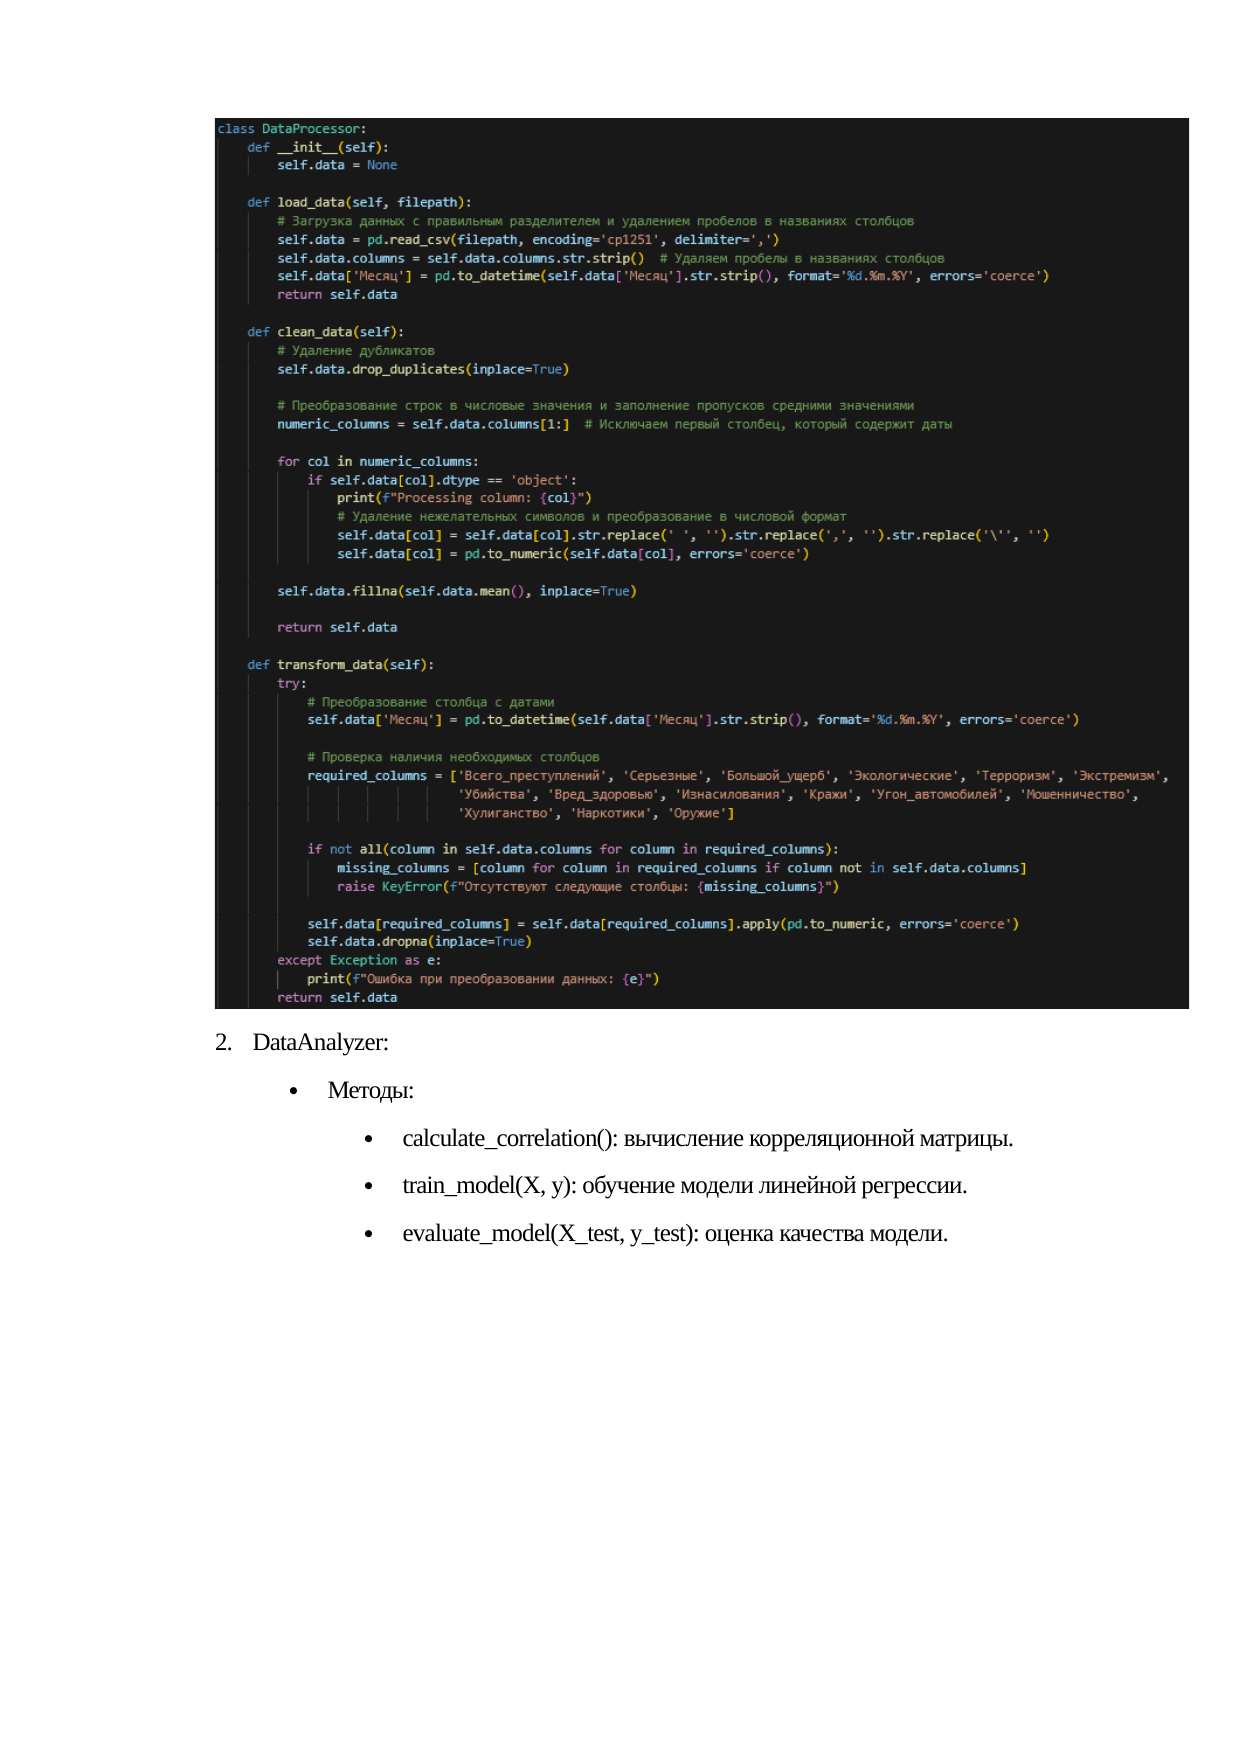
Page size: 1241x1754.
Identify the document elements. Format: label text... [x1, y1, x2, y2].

list DataAnalyzer: [215, 1027, 1152, 1056]
picture [214, 118, 1190, 1009]
list calculate_correlation(): вычисление корреляционной матрицы. [365, 1123, 1152, 1152]
list Методы: [290, 1075, 1152, 1104]
list train_model(X, y): обучение модели линейной регрессии. [365, 1171, 1152, 1199]
list evaluate_model(X_test, y_test): оценка качества модели. [365, 1218, 1152, 1247]
